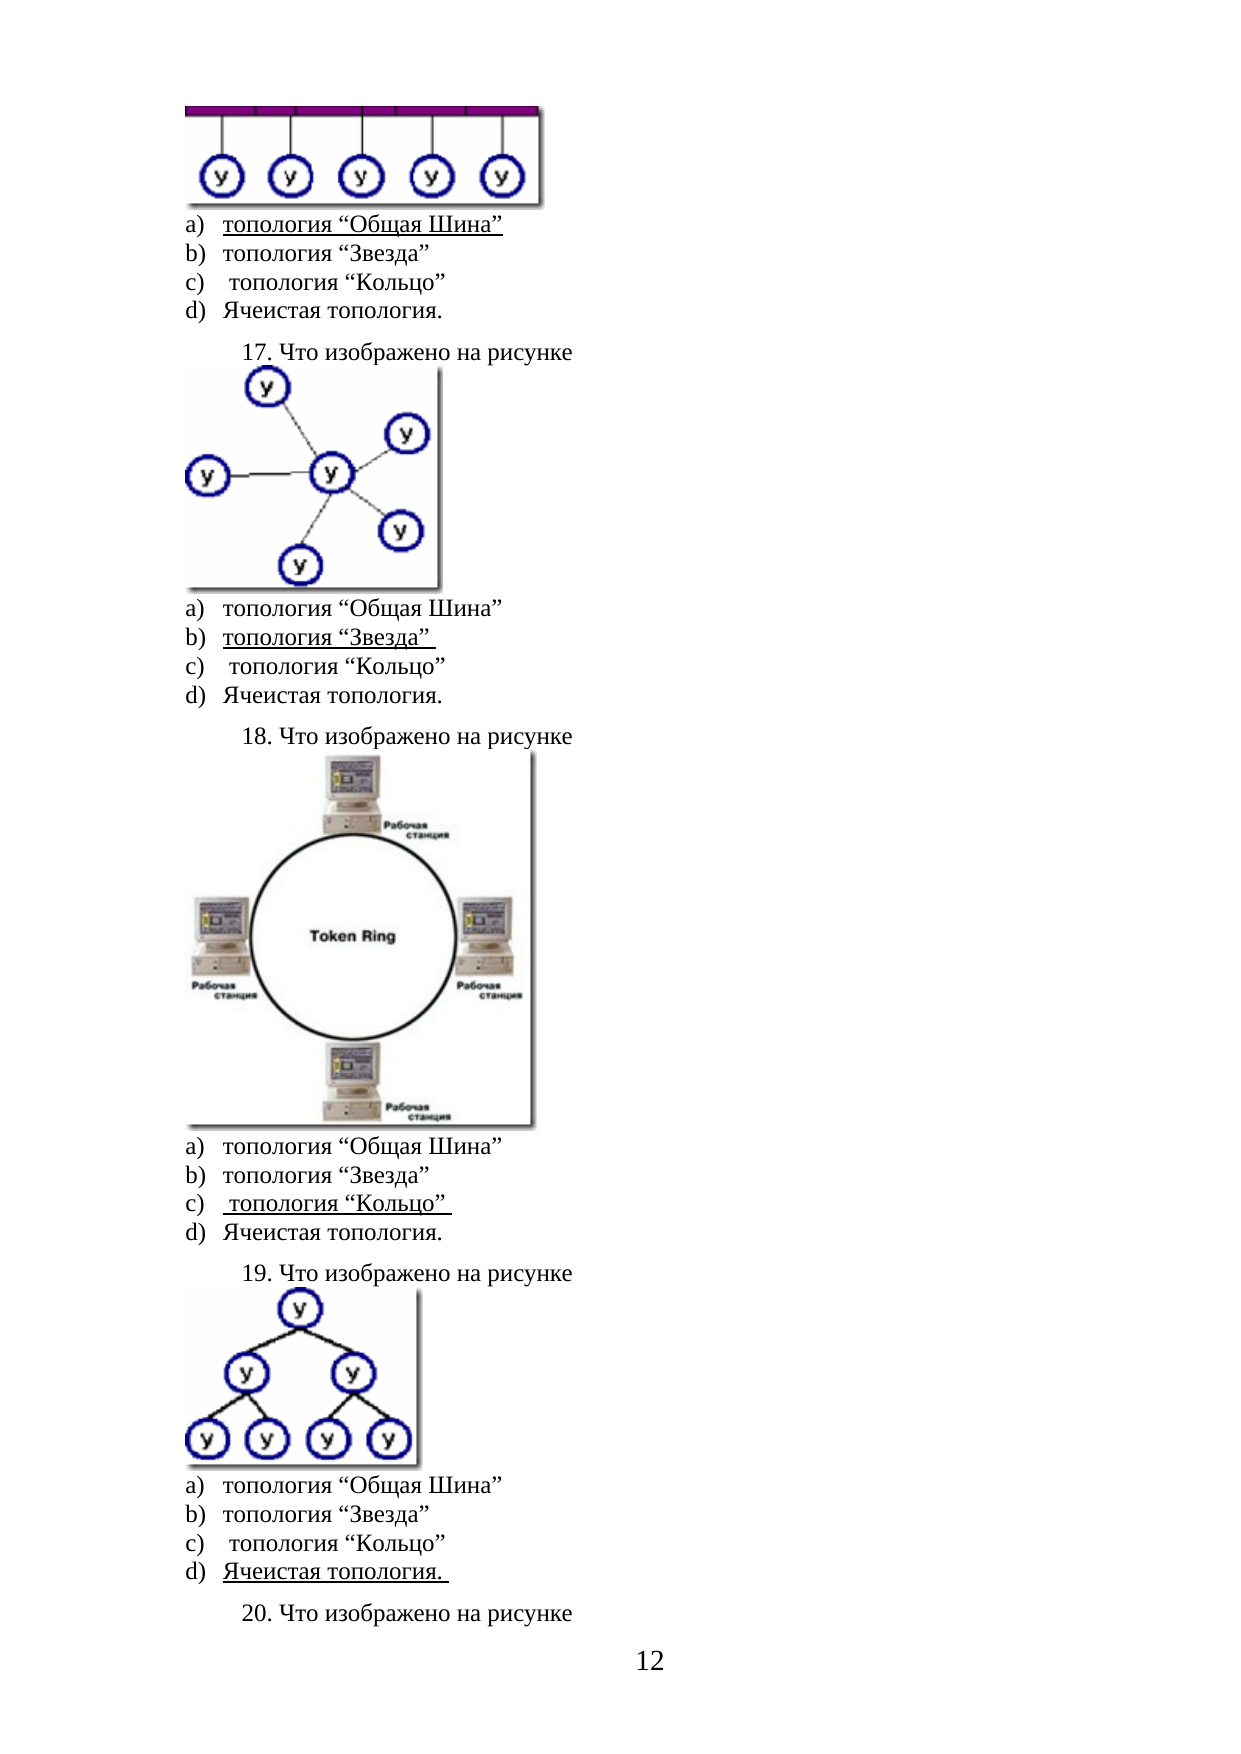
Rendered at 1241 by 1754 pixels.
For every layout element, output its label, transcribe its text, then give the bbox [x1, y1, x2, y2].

picture [185, 1287, 423, 1471]
list топология “Звезда” [185, 622, 1152, 651]
list Что изображено на рисунке [241, 1598, 1152, 1626]
list Ячеистая топология. [185, 1556, 1152, 1585]
list топология “Звезда” [185, 1160, 1152, 1188]
list Ячеистая топология. [185, 680, 1152, 708]
list топология “Звезда” [185, 238, 1152, 267]
list топология “Кольцо” [185, 1188, 1152, 1217]
list топология “Кольцо” [185, 1528, 1152, 1556]
list топология “Общая Шина” [185, 209, 1152, 238]
list Ячеистая топология. [185, 1217, 1152, 1246]
picture [185, 365, 443, 594]
list топология “Общая Шина” [185, 593, 1152, 622]
list Что изображено на рисунке [241, 1258, 1152, 1287]
list Что изображено на рисунке [241, 337, 1152, 365]
list топология “Звезда” [185, 1499, 1152, 1528]
list Ячеистая топология. [185, 295, 1152, 324]
list топология “Общая Шина” [185, 1470, 1152, 1499]
picture [185, 749, 537, 1131]
list топология “Кольцо” [185, 267, 1152, 295]
list топология “Общая Шина” [185, 1131, 1152, 1160]
picture [185, 106, 545, 210]
list топология “Кольцо” [185, 651, 1152, 680]
list Что изображено на рисунке [241, 721, 1152, 750]
